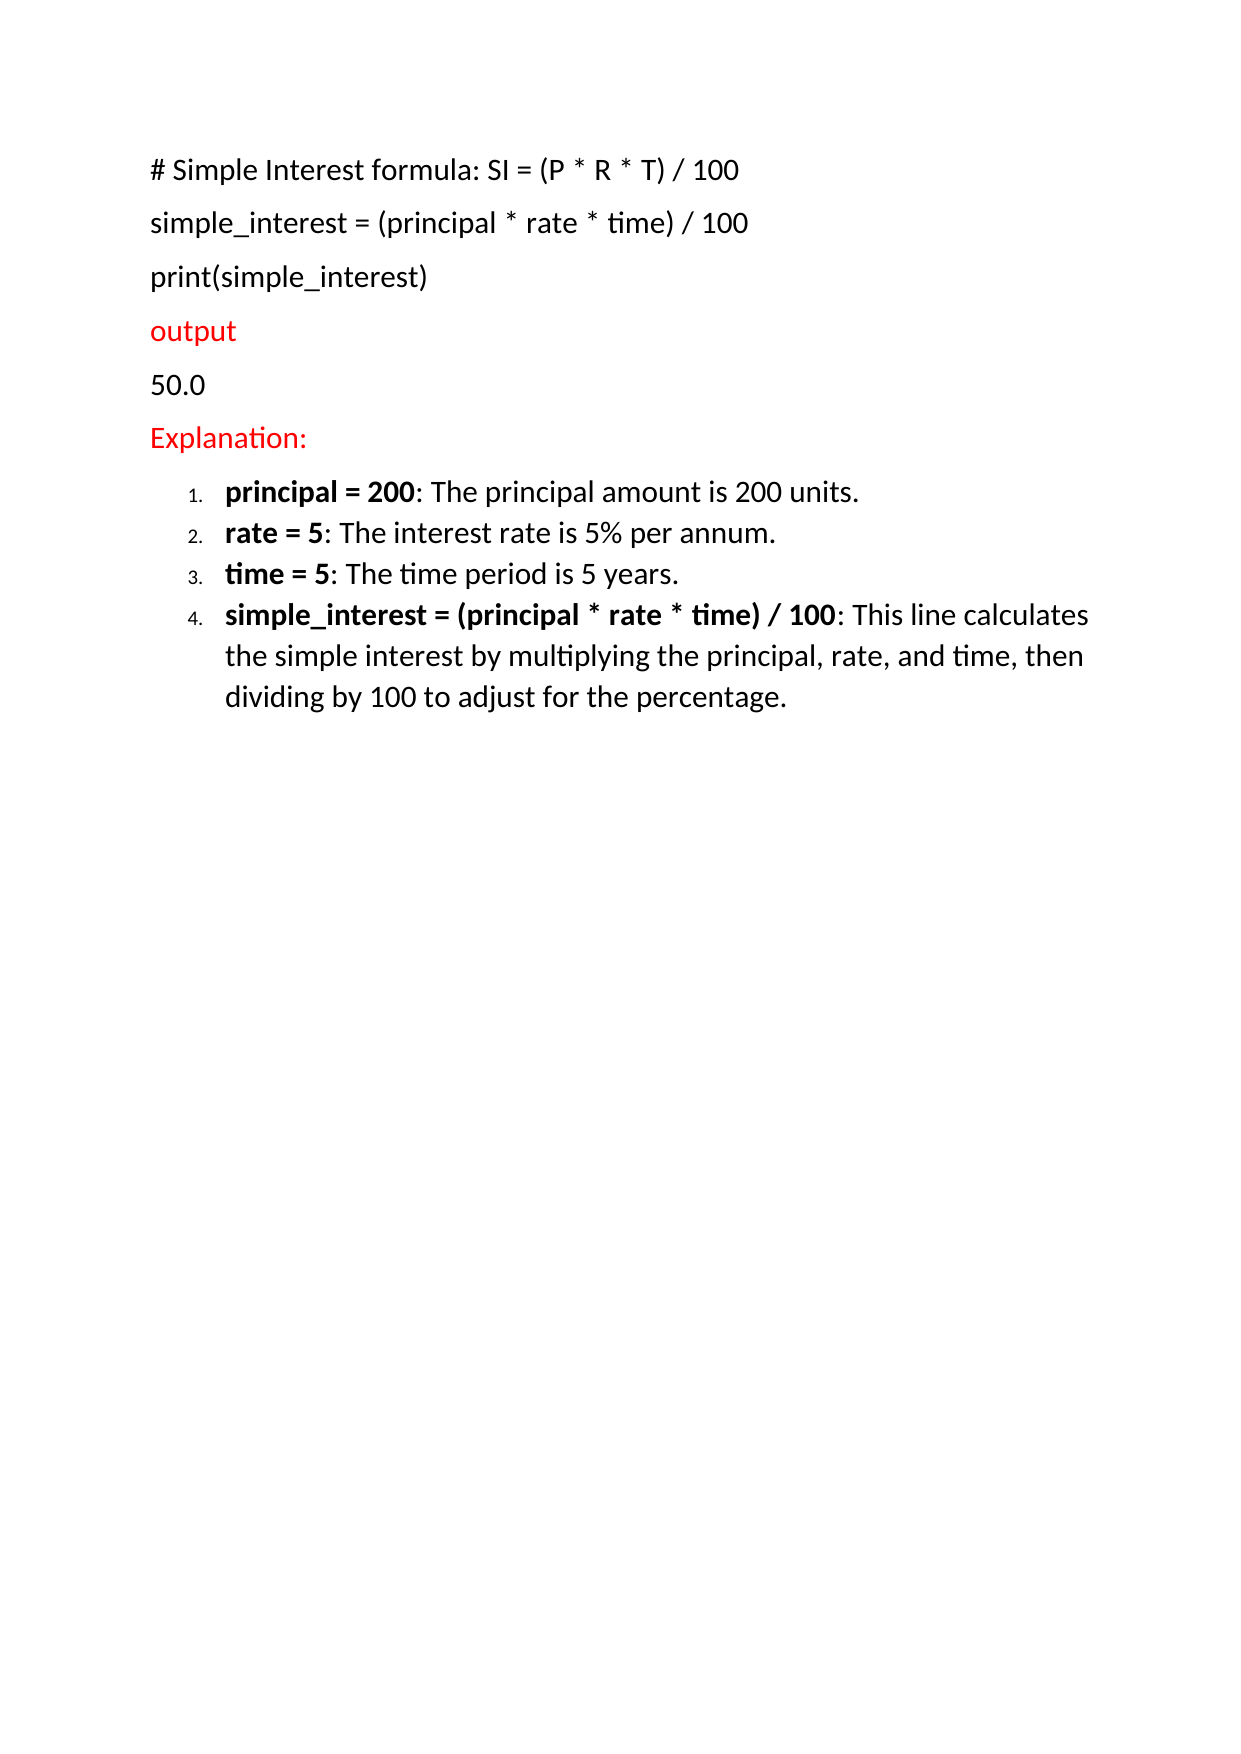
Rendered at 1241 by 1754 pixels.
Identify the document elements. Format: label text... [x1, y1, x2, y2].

list rate = 5: The interest rate is 5% per annum. [187, 513, 1090, 551]
list simple_interest = (principal * rate * time) / 100: This line calculates the simple interest by multiplying the principal, rate, and time, then dividing by 100 to adjust for the percentage. [187, 595, 1090, 716]
list principal = 200: The principal amount is 200 units. [187, 472, 1090, 510]
text output [150, 311, 1090, 349]
text Explanation: [150, 418, 1090, 456]
list time = 5: The time period is 5 years. [187, 554, 1090, 592]
text # Simple Interest formula: SI = (P * R * T) / 100 [150, 150, 1090, 188]
text simple_interest = (principal * rate * time) / 100 [150, 204, 1090, 242]
text 50.0 [150, 364, 1090, 403]
text print(simple_interest) [150, 257, 1090, 295]
